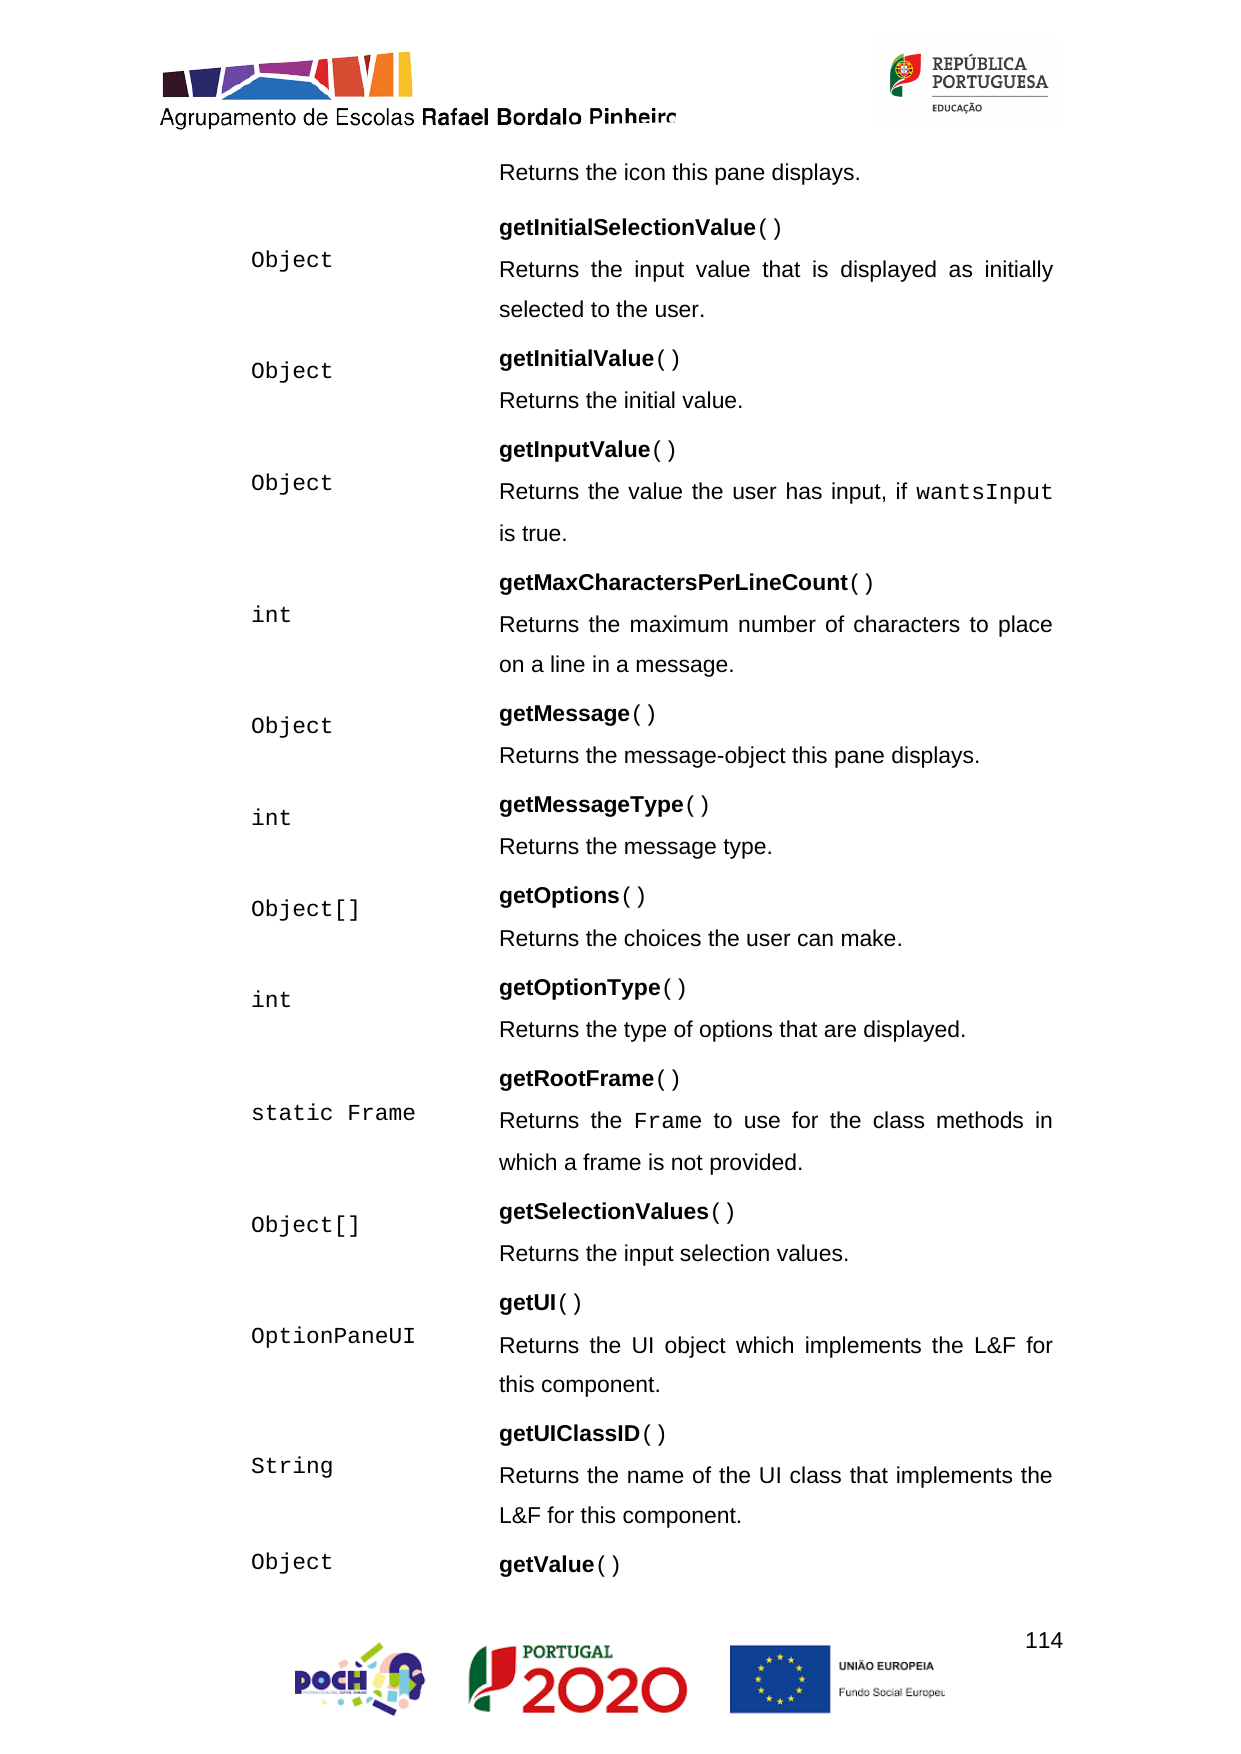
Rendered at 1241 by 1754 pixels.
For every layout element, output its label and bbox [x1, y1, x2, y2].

picture [295, 1640, 945, 1716]
picture [145, 41, 678, 132]
picture [874, 37, 1059, 128]
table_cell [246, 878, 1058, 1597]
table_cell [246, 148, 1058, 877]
